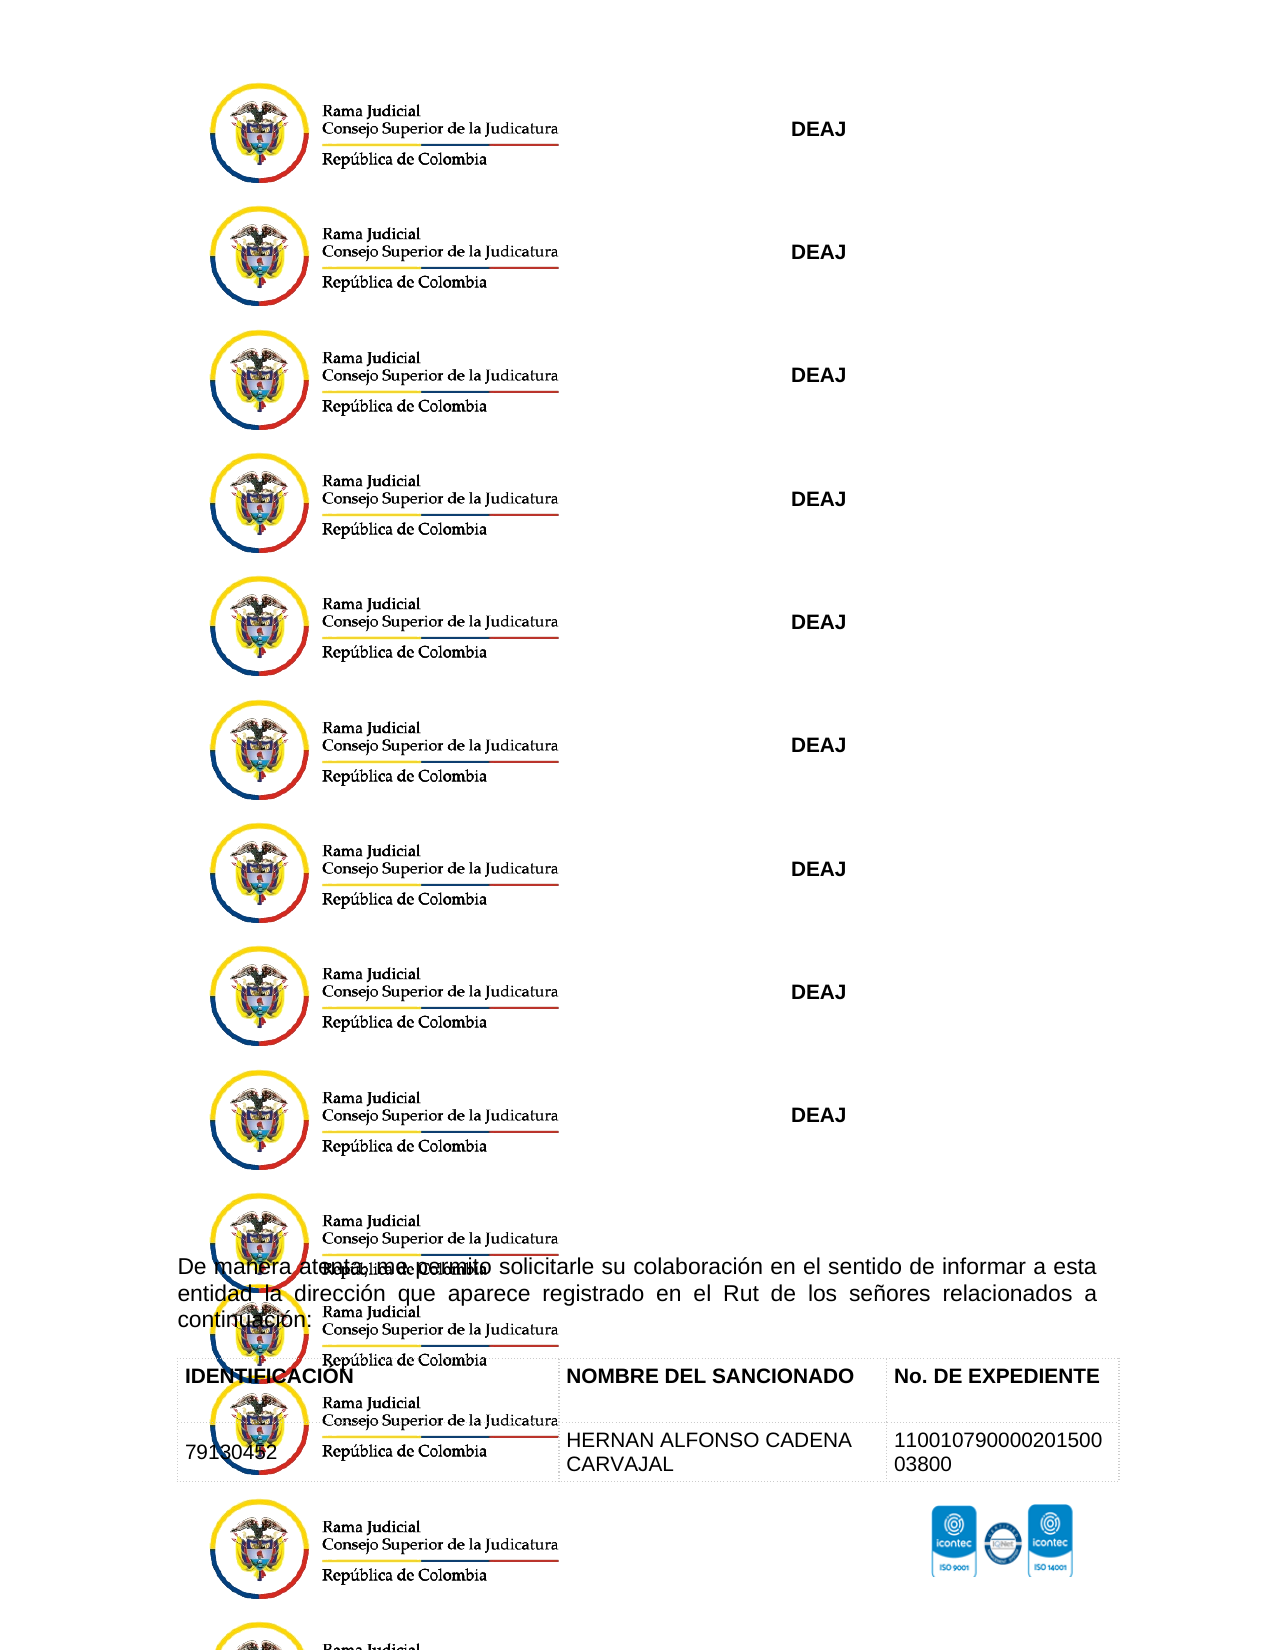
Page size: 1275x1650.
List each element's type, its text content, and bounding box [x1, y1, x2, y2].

picture [202, 73, 566, 193]
picture [202, 320, 566, 440]
picture [202, 1332, 566, 1358]
picture [202, 1060, 566, 1180]
picture [202, 443, 566, 563]
picture [202, 1481, 566, 1485]
picture [202, 567, 566, 686]
picture [926, 1502, 1083, 1577]
picture [202, 1489, 566, 1609]
picture [202, 937, 566, 1056]
picture [202, 197, 566, 316]
table_cell HERNAN ALFONSO CADENA CARVAJAL [559, 1421, 886, 1481]
table_cell 79130452 [177, 1421, 559, 1481]
picture [202, 1612, 566, 1650]
table_header NOMBRE DEL SANCIONADO [559, 1358, 886, 1421]
text De manera atenta, me permito solicitarle su colaboración en el sentido de informar a esta entidad la dirección que aparece registrado en el Rut de los señores relacionados a continuación: [177, 1253, 1098, 1332]
table_header No. DE EXPEDIENTE [886, 1358, 1119, 1421]
table_header IDENTIFICACIÓN [177, 1358, 559, 1421]
picture [202, 813, 566, 933]
picture [202, 690, 566, 810]
table_cell 11001079000020150003800 [886, 1421, 1119, 1481]
picture [202, 1183, 566, 1253]
